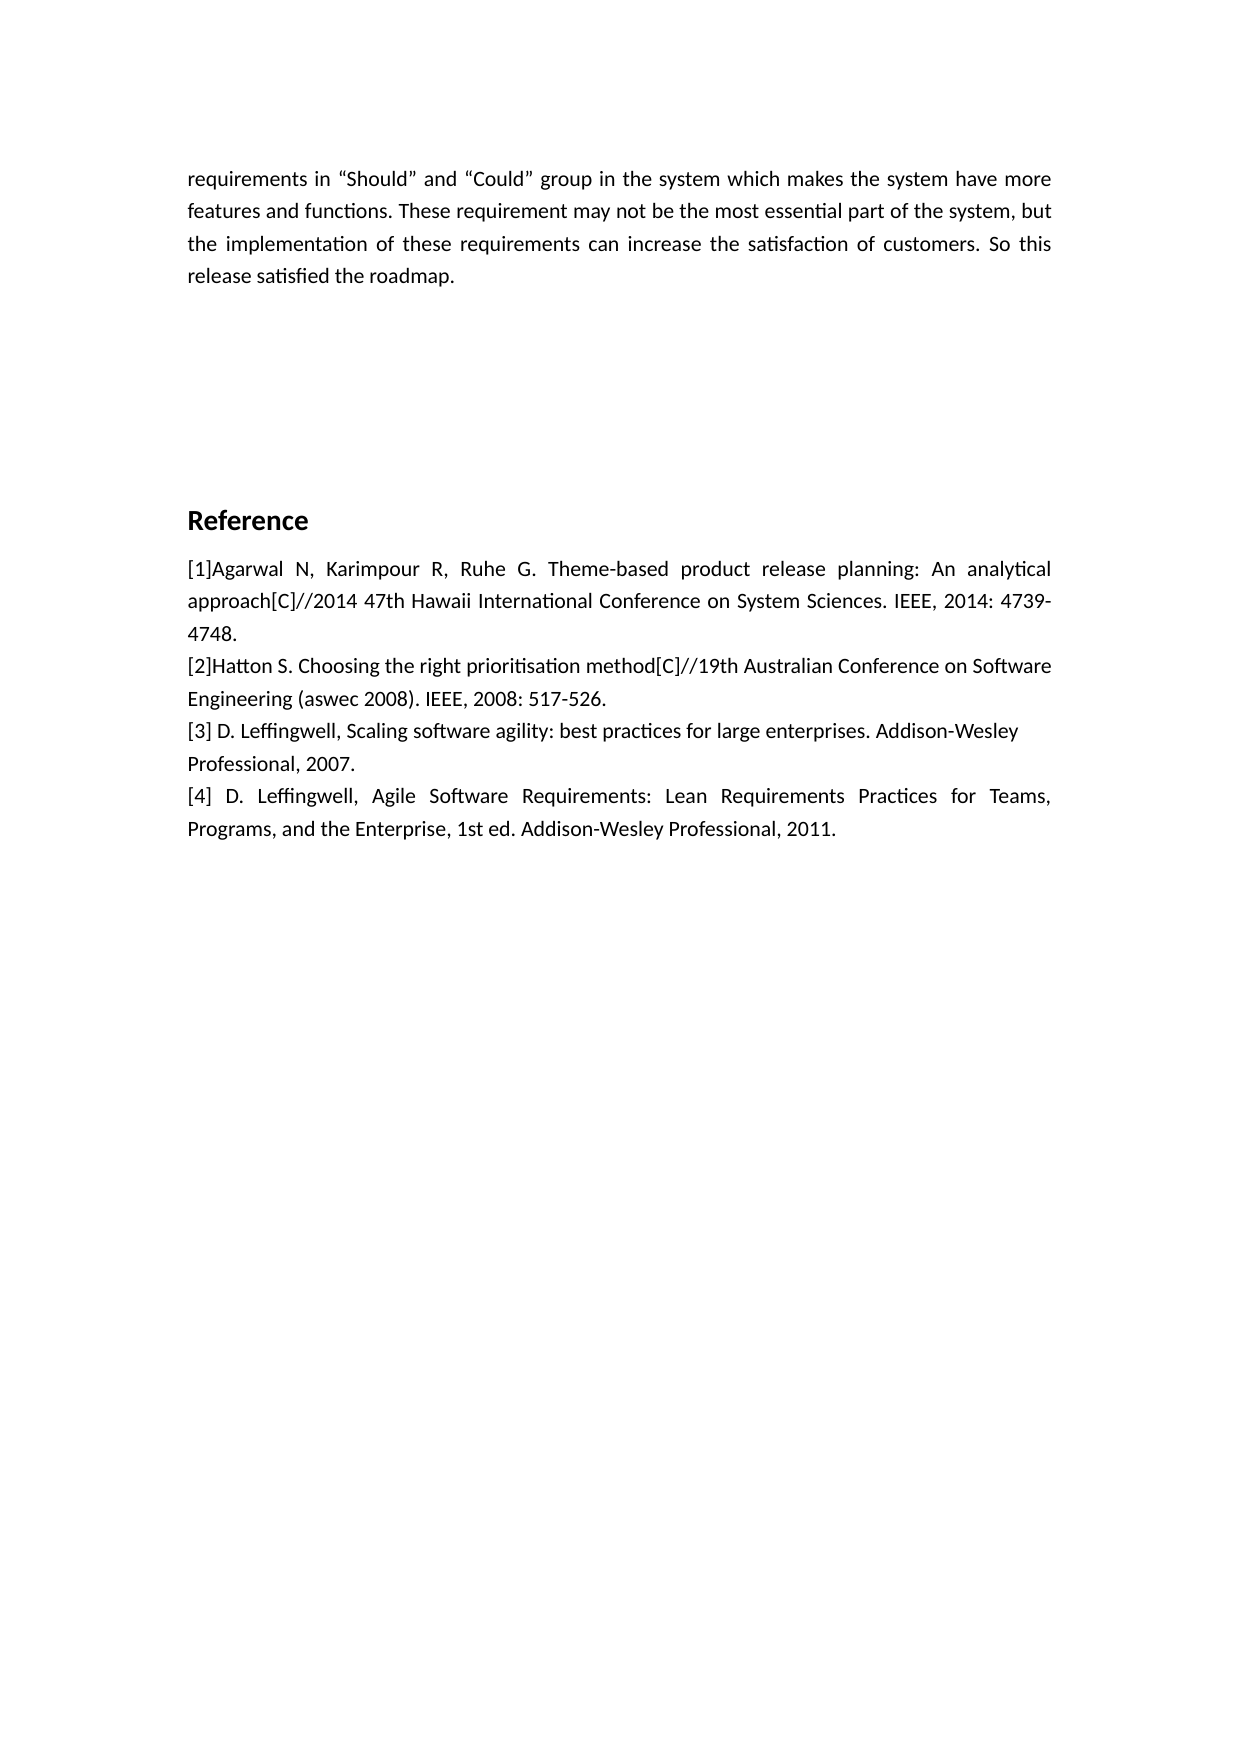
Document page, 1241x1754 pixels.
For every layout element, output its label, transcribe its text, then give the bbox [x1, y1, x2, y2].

text [1]Agarwal N, Karimpour R, Ruhe G. Theme-based product release planning: An analytical approach[C]//2014 47th Hawaii International Conference on System Sciences. IEEE, 2014: 4739-4748. [187, 552, 1053, 649]
text [2]Hatton S. Choosing the right prioritisation method[C]//19th Australian Conference on Software Engineering (aswec 2008). IEEE, 2008: 517-526. [187, 649, 1053, 714]
text Reference [187, 487, 1053, 552]
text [187, 162, 1053, 292]
text [3] D. Leffingwell, Scaling software agility: best practices for large enterprises. Addison-Wesley Professional, 2007. [4] D. Leffingwell, Agile Software Requirements: Lean Requirements Practices for Teams, Programs, and the Enterprise, 1st ed. Addison-Wesley Professional, 2011. [187, 714, 1053, 844]
